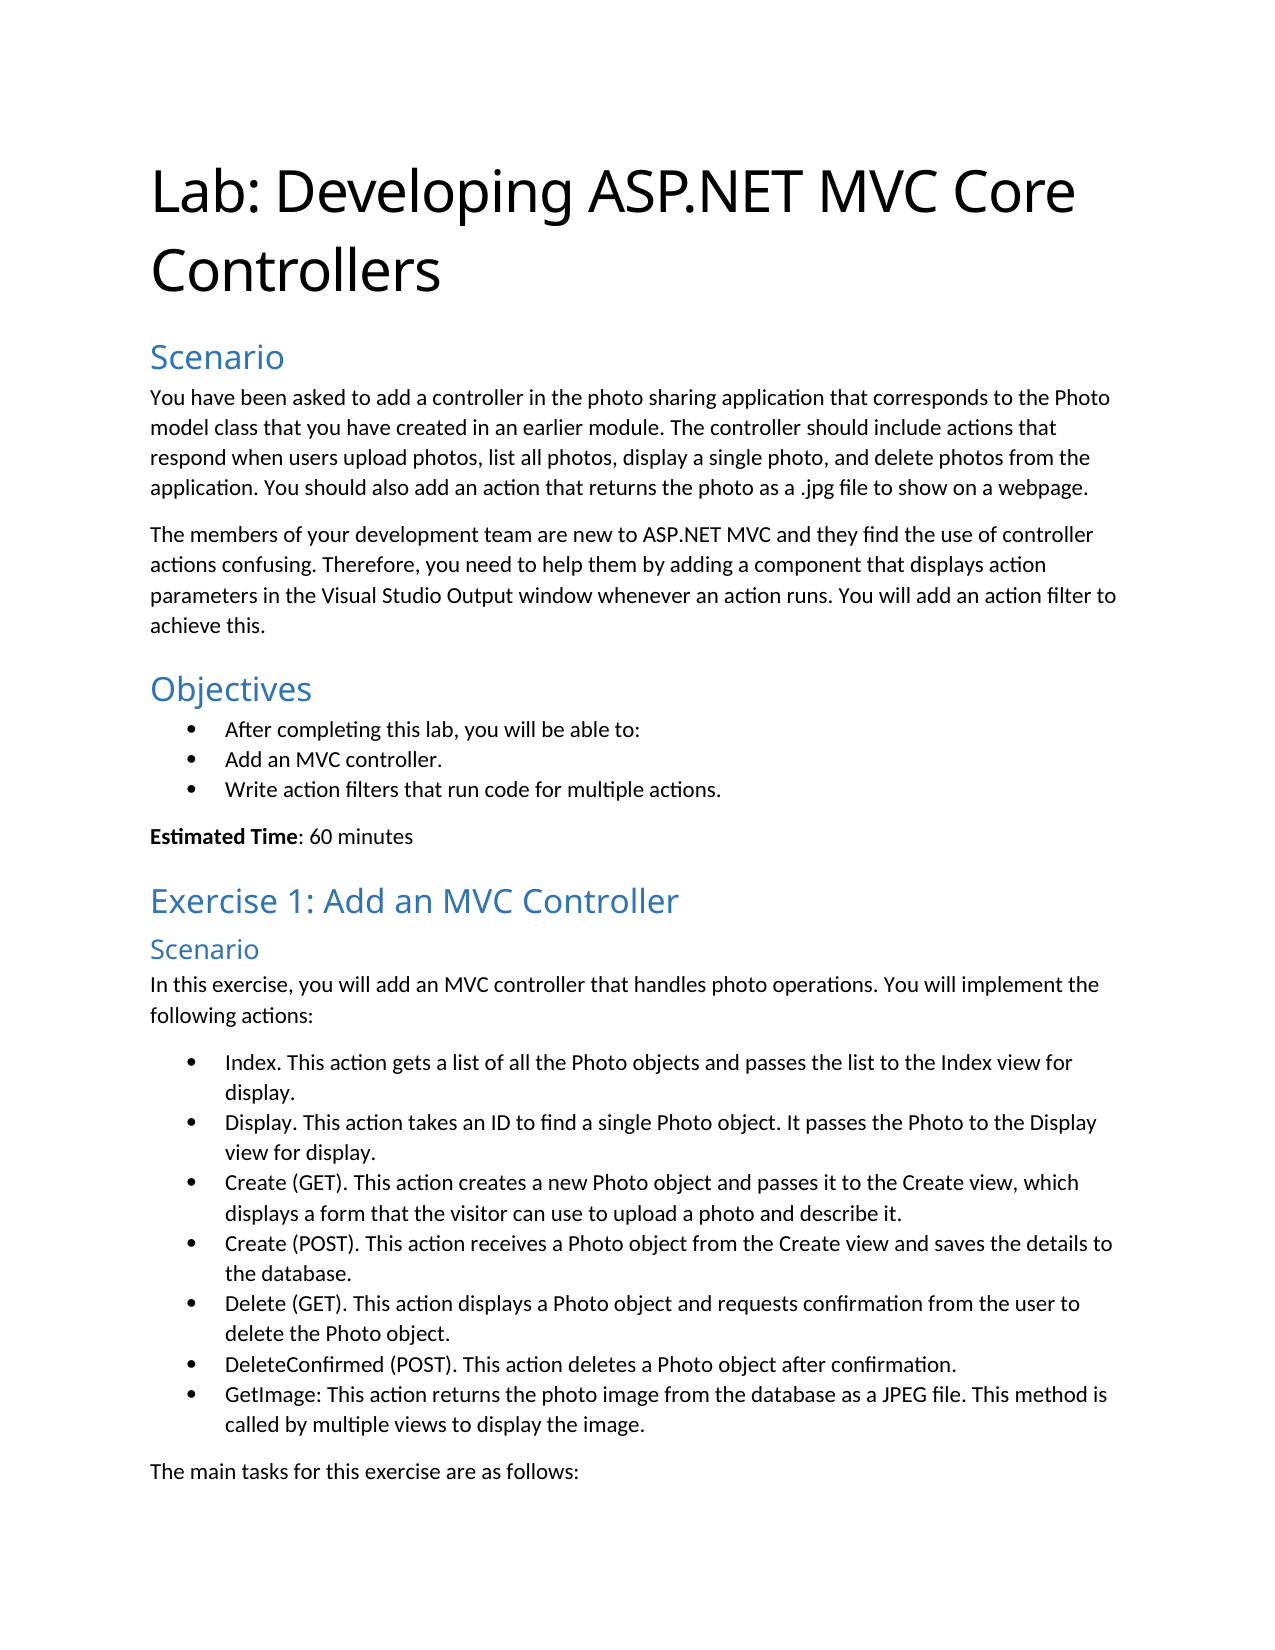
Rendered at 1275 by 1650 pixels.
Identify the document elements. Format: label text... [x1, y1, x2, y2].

list Create (POST). This action receives a Photo object from the Create view and saves the details to the database. [187, 1229, 1125, 1287]
list Create (GET). This action creates a new Photo object and passes it to the Create view, which displays a form that the visitor can use to upload a photo and describe it. [187, 1168, 1125, 1227]
list Delete (GET). This action displays a Photo object and requests confirmation from the user to delete the Photo object. [187, 1289, 1125, 1348]
text You have been asked to add a controller in the photo sharing application that corresponds to the Photo model class that you have created in an earlier module. The controller should include actions that respond when users upload photos, list all photos, display a single photo, and delete photos from the application. You should also add an action that returns the photo as a .jpg file to show on a webpage. [150, 383, 1125, 502]
subtitle Objectives [150, 666, 1125, 712]
title Lab: Developing ASP.NET MVC Core Controllers [150, 150, 1125, 309]
list After completing this lab, you will be able to: [187, 715, 1125, 743]
list Index. This action gets a list of all the Photo objects and passes the list to the Index view for display. [187, 1048, 1125, 1106]
list Add an MVC controller. [187, 745, 1125, 773]
list Display. This action takes an ID to find a single Photo object. It passes the Photo to the Display view for display. [187, 1108, 1125, 1166]
text Estimated Time: 60 minutes [150, 822, 1125, 851]
subtitle Exercise 1: Add an MVC Controller [150, 878, 1125, 923]
list GetImage: This action returns the photo image from the database as a JPEG file. This method is called by multiple views to display the image. [187, 1380, 1125, 1438]
subtitle Scenario [150, 334, 1125, 379]
text In this exercise, you will add an MVC controller that handles photo operations. You will implement the following actions: [150, 971, 1125, 1029]
text The members of your development team are new to ASP.NET MVC and they find the use of controller actions confusing. Therefore, you need to help them by adding a component that displays action parameters in the Visual Studio Output window whenever an action runs. You will add an action filter to achieve this. [150, 520, 1125, 639]
list DeleteConfirmed (POST). This action deletes a Photo object after confirmation. [187, 1350, 1125, 1378]
list Write action filters that run code for multiple actions. [187, 776, 1125, 804]
subtitle Scenario [150, 931, 1125, 968]
text The main tasks for this exercise are as follows: [150, 1457, 1125, 1485]
